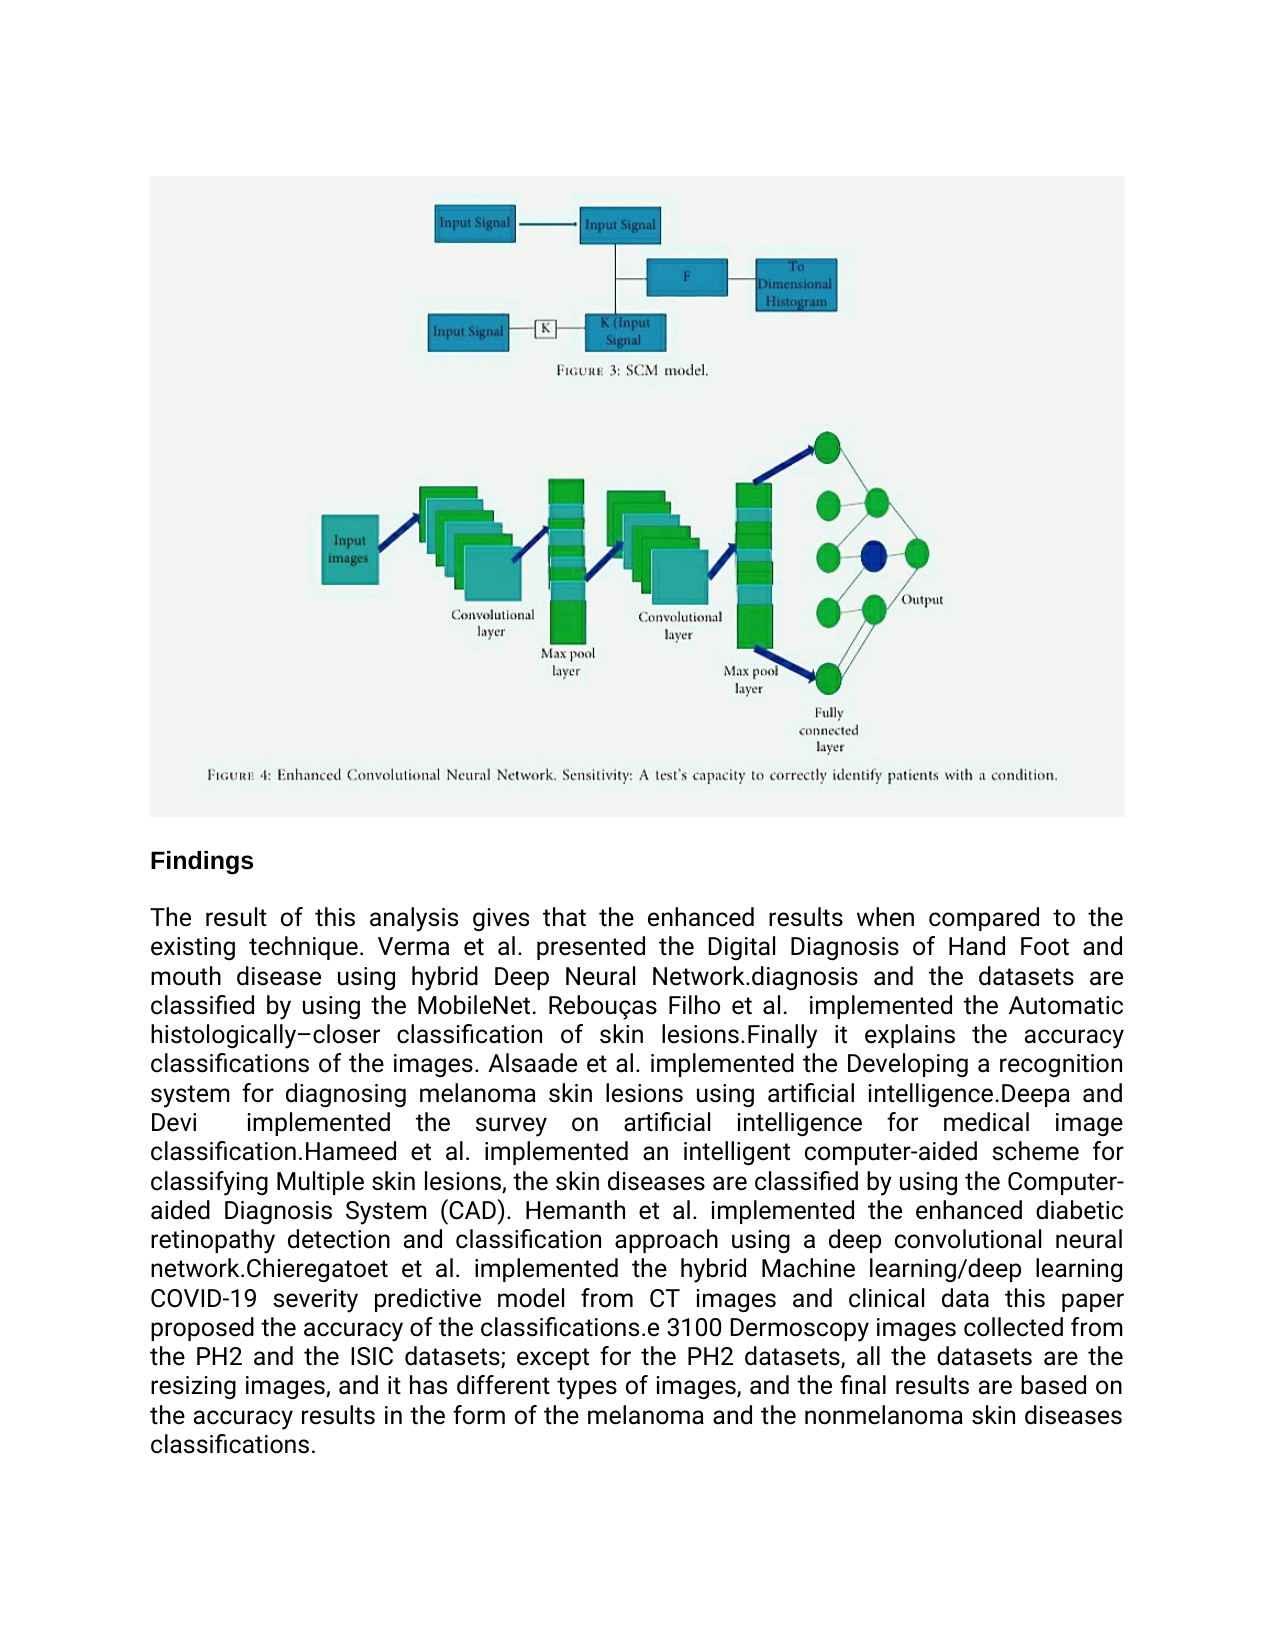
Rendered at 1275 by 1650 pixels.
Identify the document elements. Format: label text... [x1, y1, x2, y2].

picture [150, 176, 1125, 817]
text The result of this analysis gives that the enhanced results when compared to the existing technique. Verma et al. presented the Digital Diagnosis of Hand Foot and mouth disease using hybrid Deep Neural Network.diagnosis and the datasets are classified by using the MobileNet. Rebouças Filho et al. implemented the Automatic histologically–closer classification of skin lesions.Finally it explains the accuracy classifications of the images. Alsaade et al. implemented the Developing a recognition system for diagnosing melanoma skin lesions using artificial intelligence.Deepa and Devi implemented the survey on artificial intelligence for medical image classification.Hameed et al. implemented an intelligent computer-aided scheme for classifying Multiple skin lesions, the skin diseases are classified by using the Computer-aided Diagnosis System (CAD). Hemanth et al. implemented the enhanced diabetic retinopathy detection and classification approach using a deep convolutional neural network.Chieregatoet et al. implemented the hybrid Machine learning/deep learning COVID-19 severity predictive model from CT images and clinical data this paper proposed the accuracy of the classifications.e 3100 Dermoscopy images collected from the PH2 and the ISIC datasets; except for the PH2 datasets, all the datasets are the resizing images, and it has different types of images, and the final results are based on the accuracy results in the form of the melanoma and the nonmelanoma skin diseases classifications. [150, 903, 1125, 1459]
text Findings [150, 846, 1125, 874]
